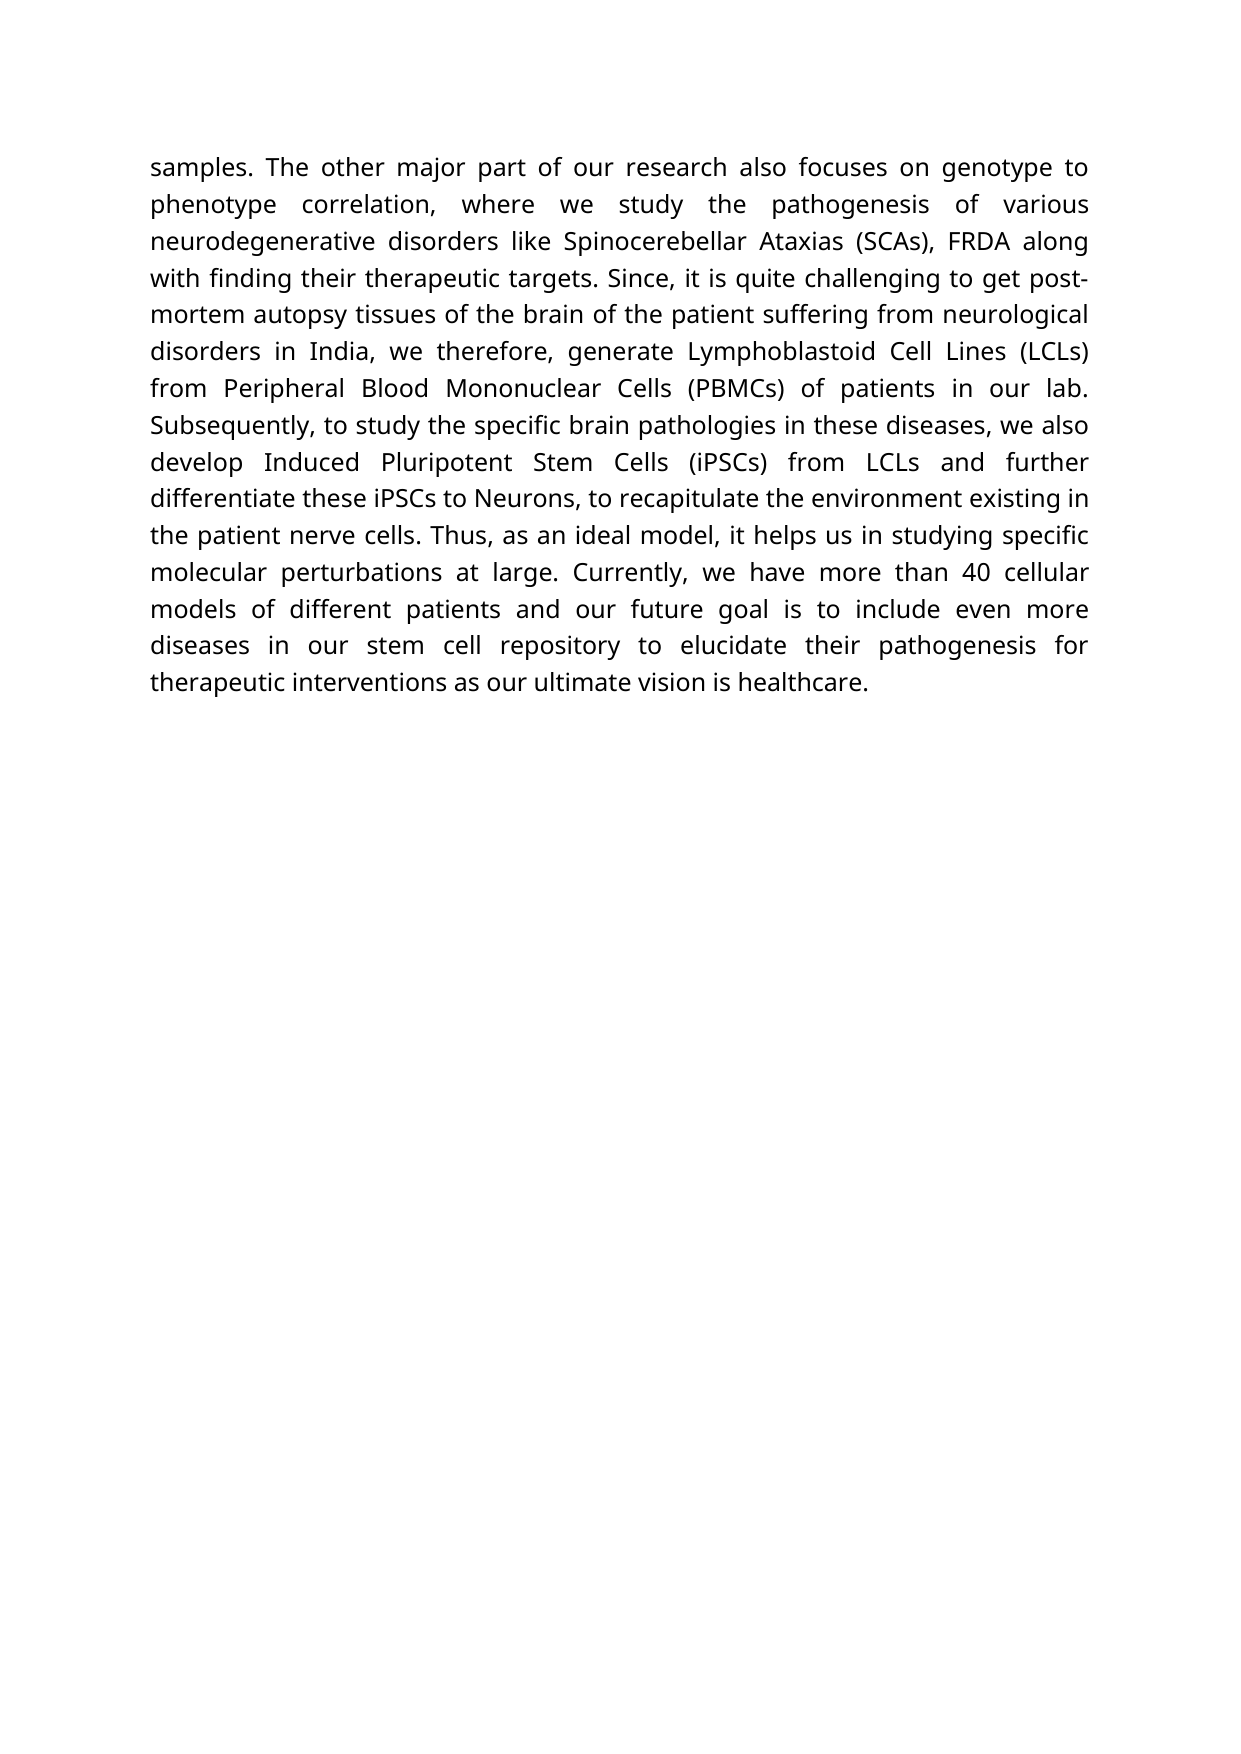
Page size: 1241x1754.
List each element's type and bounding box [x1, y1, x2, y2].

text [150, 150, 1090, 699]
